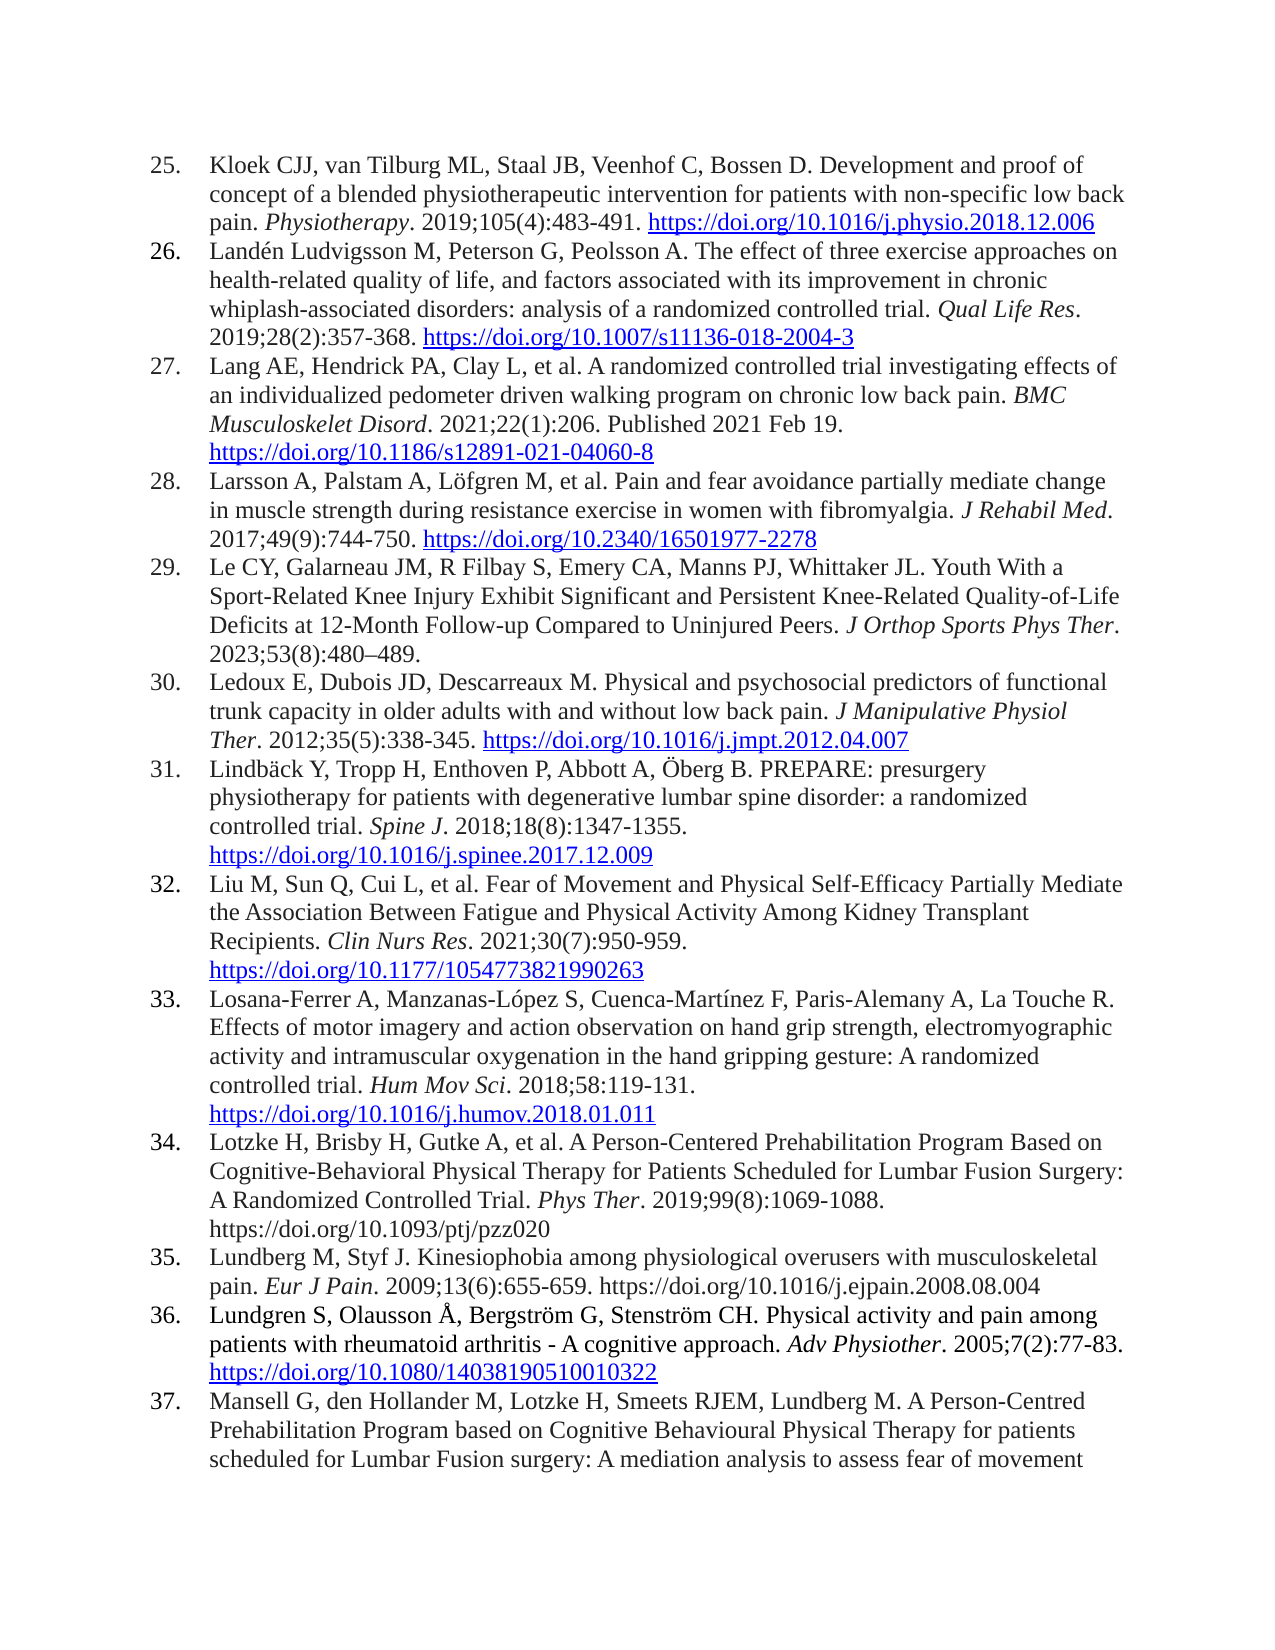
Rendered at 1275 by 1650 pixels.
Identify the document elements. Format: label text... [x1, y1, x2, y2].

list Liu M, Sun Q, Cui L, et al. Fear of Movement and Physical Self-Efficacy Partially Mediate the Association Between Fatigue and Physical Activity Among Kidney Transplant Recipients. Clin Nurs Res. 2021;30(7):950-959. https://doi.org/10.1177/1054773821990263 [150, 869, 1125, 984]
list Lang AE, Hendrick PA, Clay L, et al. A randomized controlled trial investigating effects of an individualized pedometer driven walking program on chronic low back pain. BMC Musculoskelet Disord. 2021;22(1):206. Published 2021 Feb 19. https://doi.org/10.1186/s12891-021-04060-8 [150, 351, 1125, 466]
list Larsson A, Palstam A, Löfgren M, et al. Pain and fear avoidance partially mediate change in muscle strength during resistance exercise in women with fibromyalgia. J Rehabil Med. 2017;49(9):744-750. https://doi.org/10.2340/16501977-2278 [817, 466, 1125, 552]
list Lundgren S, Olausson Å, Bergström G, Stenström CH. Physical activity and pain among patients with rheumatoid arthritis - A cognitive approach. Adv Physiother. 2005;7(2):77-83. https://doi.org/10.1080/14038190510010322 [150, 1300, 1125, 1386]
list Lindbäck Y, Tropp H, Enthoven P, Abbott A, Öberg B. PREPARE: presurgery physiotherapy for patients with degenerative lumbar spine disorder: a randomized controlled trial. Spine J. 2018;18(8):1347-1355. https://doi.org/10.1016/j.spinee.2017.12.009 [150, 754, 1125, 869]
list Landén Ludvigsson M, Peterson G, Peolsson A. The effect of three exercise approaches on health-related quality of life, and factors associated with its improvement in chronic whiplash-associated disorders: analysis of a randomized controlled trial. Qual Life Res. 2019;28(2):357-368. https://doi.org/10.1007/s11136-018-2004-3 [150, 236, 1125, 351]
list Kloek CJJ, van Tilburg ML, Staal JB, Veenhof C, Bossen D. Development and proof of concept of a blended physiotherapeutic intervention for patients with non-specific low back pain. Physiotherapy. 2019;105(4):483-491. https://doi.org/10.1016/j.physio.2018.12.006 [150, 150, 1125, 236]
list Lundberg M, Styf J. Kinesiophobia among physiological overusers with musculoskeletal pain. Eur J Pain. 2009;13(6):655-659. https://doi.org/10.1016/j.ejpain.2008.08.004 [150, 1242, 1125, 1300]
list Lotzke H, Brisby H, Gutke A, et al. A Person-Centered Prehabilitation Program Based on Cognitive-Behavioral Physical Therapy for Patients Scheduled for Lumbar Fusion Surgery: A Randomized Controlled Trial. Phys Ther. 2019;99(8):1069-1088. https://doi.org/10.1093/ptj/pzz020 [150, 1127, 1125, 1242]
list Losana-Ferrer A, Manzanas-López S, Cuenca-Martínez F, Paris-Alemany A, La Touche R. Effects of motor imagery and action observation on hand grip strength, electromyographic activity and intramuscular oxygenation in the hand gripping gesture: A randomized controlled trial. Hum Mov Sci. 2018;58:119-131. https://doi.org/10.1016/j.humov.2018.01.011 [150, 984, 1125, 1127]
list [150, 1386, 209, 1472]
list Ledoux E, Dubois JD, Descarreaux M. Physical and psychosocial predictors of functional trunk capacity in older adults with and without low back pain. J Manipulative Physiol Ther. 2012;35(5):338-345. https://doi.org/10.1016/j.jmpt.2012.04.007 [150, 667, 1125, 754]
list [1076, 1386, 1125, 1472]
list Le CY, Galarneau JM, R Filbay S, Emery CA, Manns PJ, Whittaker JL. Youth With a Sport-Related Knee Injury Exhibit Significant and Persistent Knee-Related Quality-of-Life Deficits at 12-Month Follow-up Compared to Uninjured Peers. J Orthop Sports Phys Ther. 2023;53(8):480–489. [150, 552, 1125, 667]
